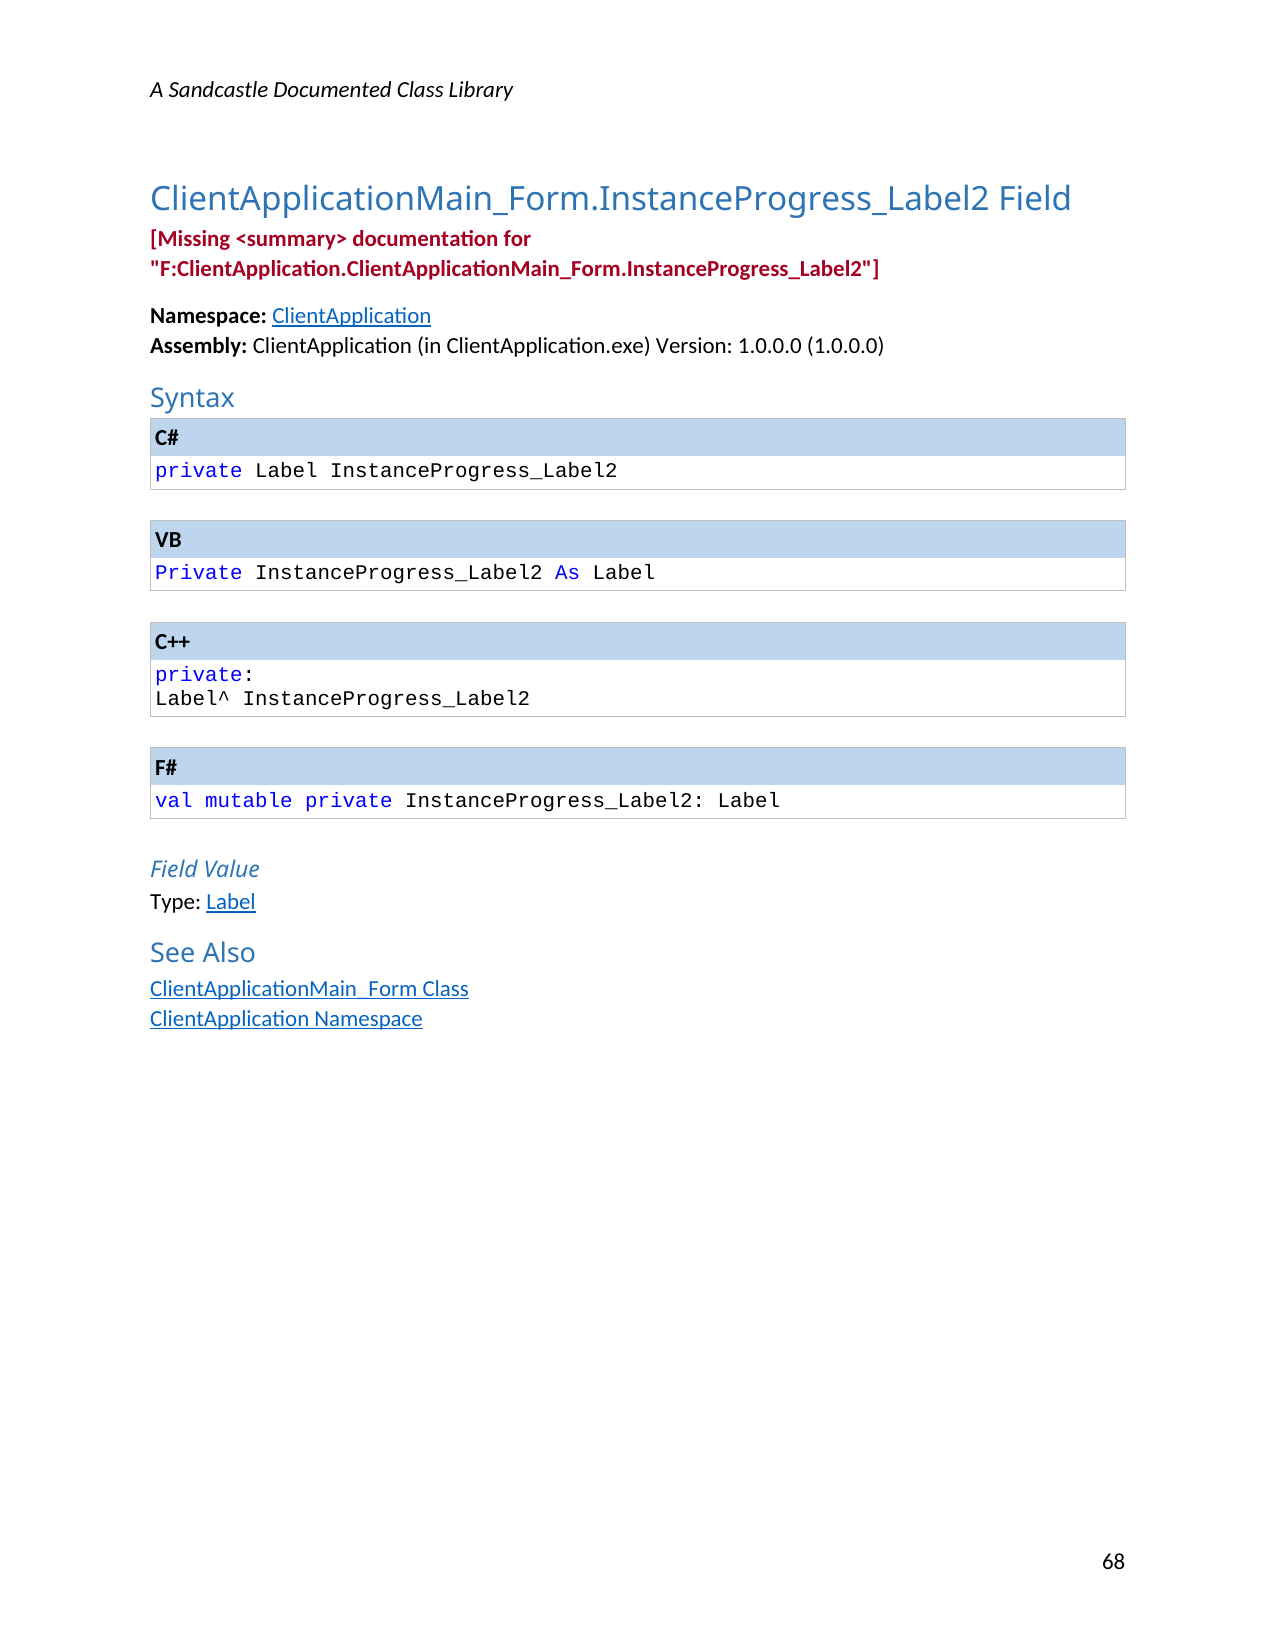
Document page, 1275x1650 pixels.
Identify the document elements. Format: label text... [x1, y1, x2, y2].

table_cell private Label InstanceProgress_Label2 [151, 456, 1125, 488]
text ClientApplication Namespace [150, 1004, 1125, 1032]
table_cell private: Label^ InstanceProgress_Label2 [151, 660, 1125, 716]
text Namespace: ClientApplicationAssembly: ClientApplication (in ClientApplication.exe) Version: 1.0.0.0 (1.0.0.0) [150, 301, 1125, 359]
table_cell val mutable private InstanceProgress_Label2: Label [151, 785, 1125, 818]
subtitle Syntax [150, 378, 1125, 415]
subtitle ClientApplicationMain_Form.InstanceProgress_Label2 Field [150, 175, 1125, 220]
subtitle See Also [150, 934, 1125, 971]
table_header C++ [151, 623, 1125, 660]
subtitle Field Value [150, 853, 1125, 884]
table_header VB [151, 521, 1125, 558]
table_header F# [151, 748, 1125, 785]
table_cell Private InstanceProgress_Label2 As Label [151, 558, 1125, 590]
text ClientApplicationMain_Form Class [150, 974, 1125, 1002]
text [Missing <summary> documentation for "F:ClientApplication.ClientApplicationMain_Form.InstanceProgress_Label2"] [150, 224, 1125, 282]
table_header C# [151, 419, 1125, 456]
text Type: Label [150, 887, 1125, 915]
